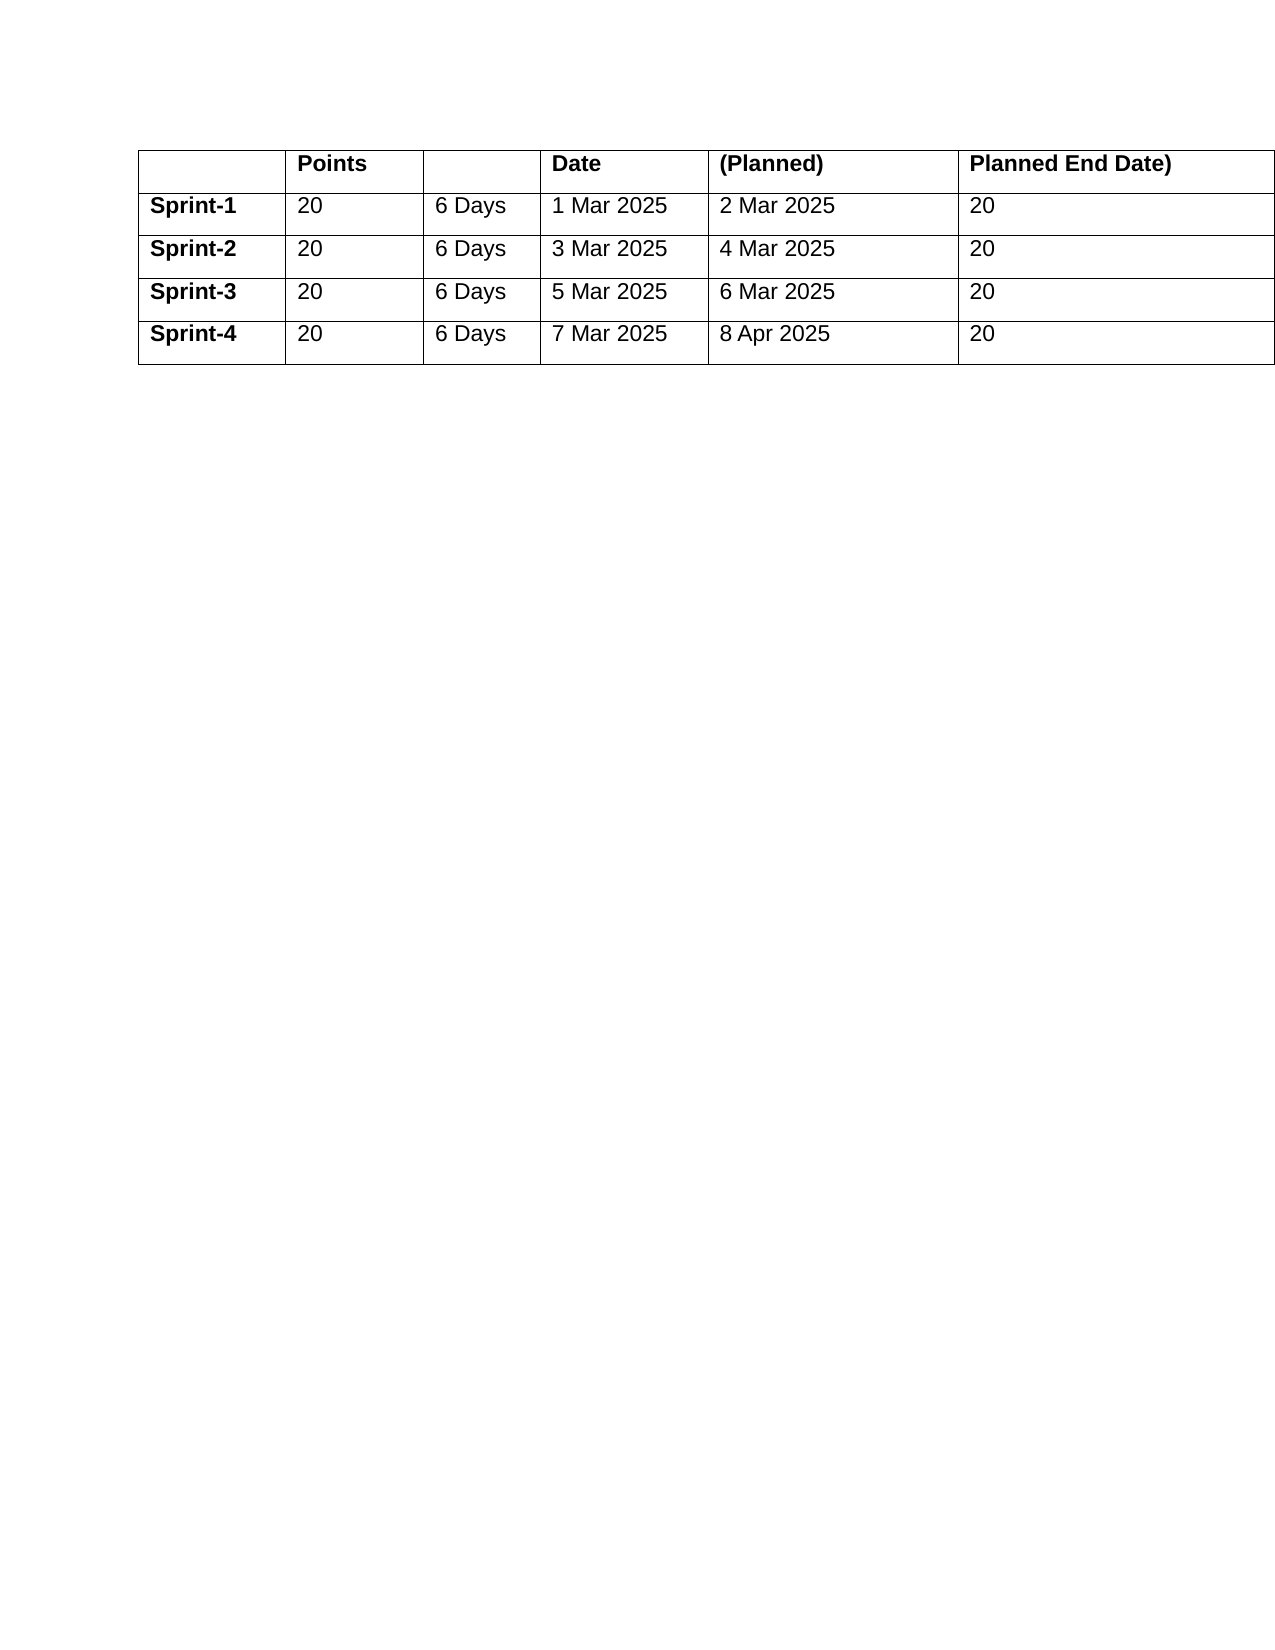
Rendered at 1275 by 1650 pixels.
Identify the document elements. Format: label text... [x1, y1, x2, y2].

table_cell 6 Mar 2025 [709, 279, 958, 321]
table_cell 20 [286, 194, 423, 235]
table_cell 6 Days [424, 236, 540, 278]
table_cell Sprint-2 [139, 236, 285, 278]
table_header Duration [424, 151, 540, 193]
table_cell 2 Mar 2025 [709, 194, 958, 235]
table_cell 20 [959, 322, 1274, 363]
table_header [959, 151, 1274, 193]
table_cell 20 [959, 194, 1274, 235]
table_header Total Story Points [286, 151, 423, 193]
table_cell 6 Days [424, 279, 540, 321]
table_cell 6 Days [424, 194, 540, 235]
table_cell 20 [959, 279, 1274, 321]
table_cell 6 Days [424, 322, 540, 363]
table_cell Sprint-1 [139, 194, 285, 235]
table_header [709, 151, 958, 193]
table_cell 4 Mar 2025 [709, 236, 958, 278]
table_header Sprint Start Date [541, 151, 708, 193]
table_cell 8 Apr 2025 [709, 322, 958, 363]
table_cell 3 Mar 2025 [541, 236, 708, 278]
table_cell 1 Mar 2025 [541, 194, 708, 235]
table_cell Sprint-3 [139, 279, 285, 321]
table_cell 20 [959, 236, 1274, 278]
table_cell 7 Mar 2025 [541, 322, 708, 363]
table_cell 5 Mar 2025 [541, 279, 708, 321]
table_cell 20 [286, 236, 423, 278]
table_cell 20 [286, 279, 423, 321]
table_header Sprint [139, 151, 285, 193]
table_cell 20 [286, 322, 423, 363]
table_cell Sprint-4 [139, 322, 285, 363]
